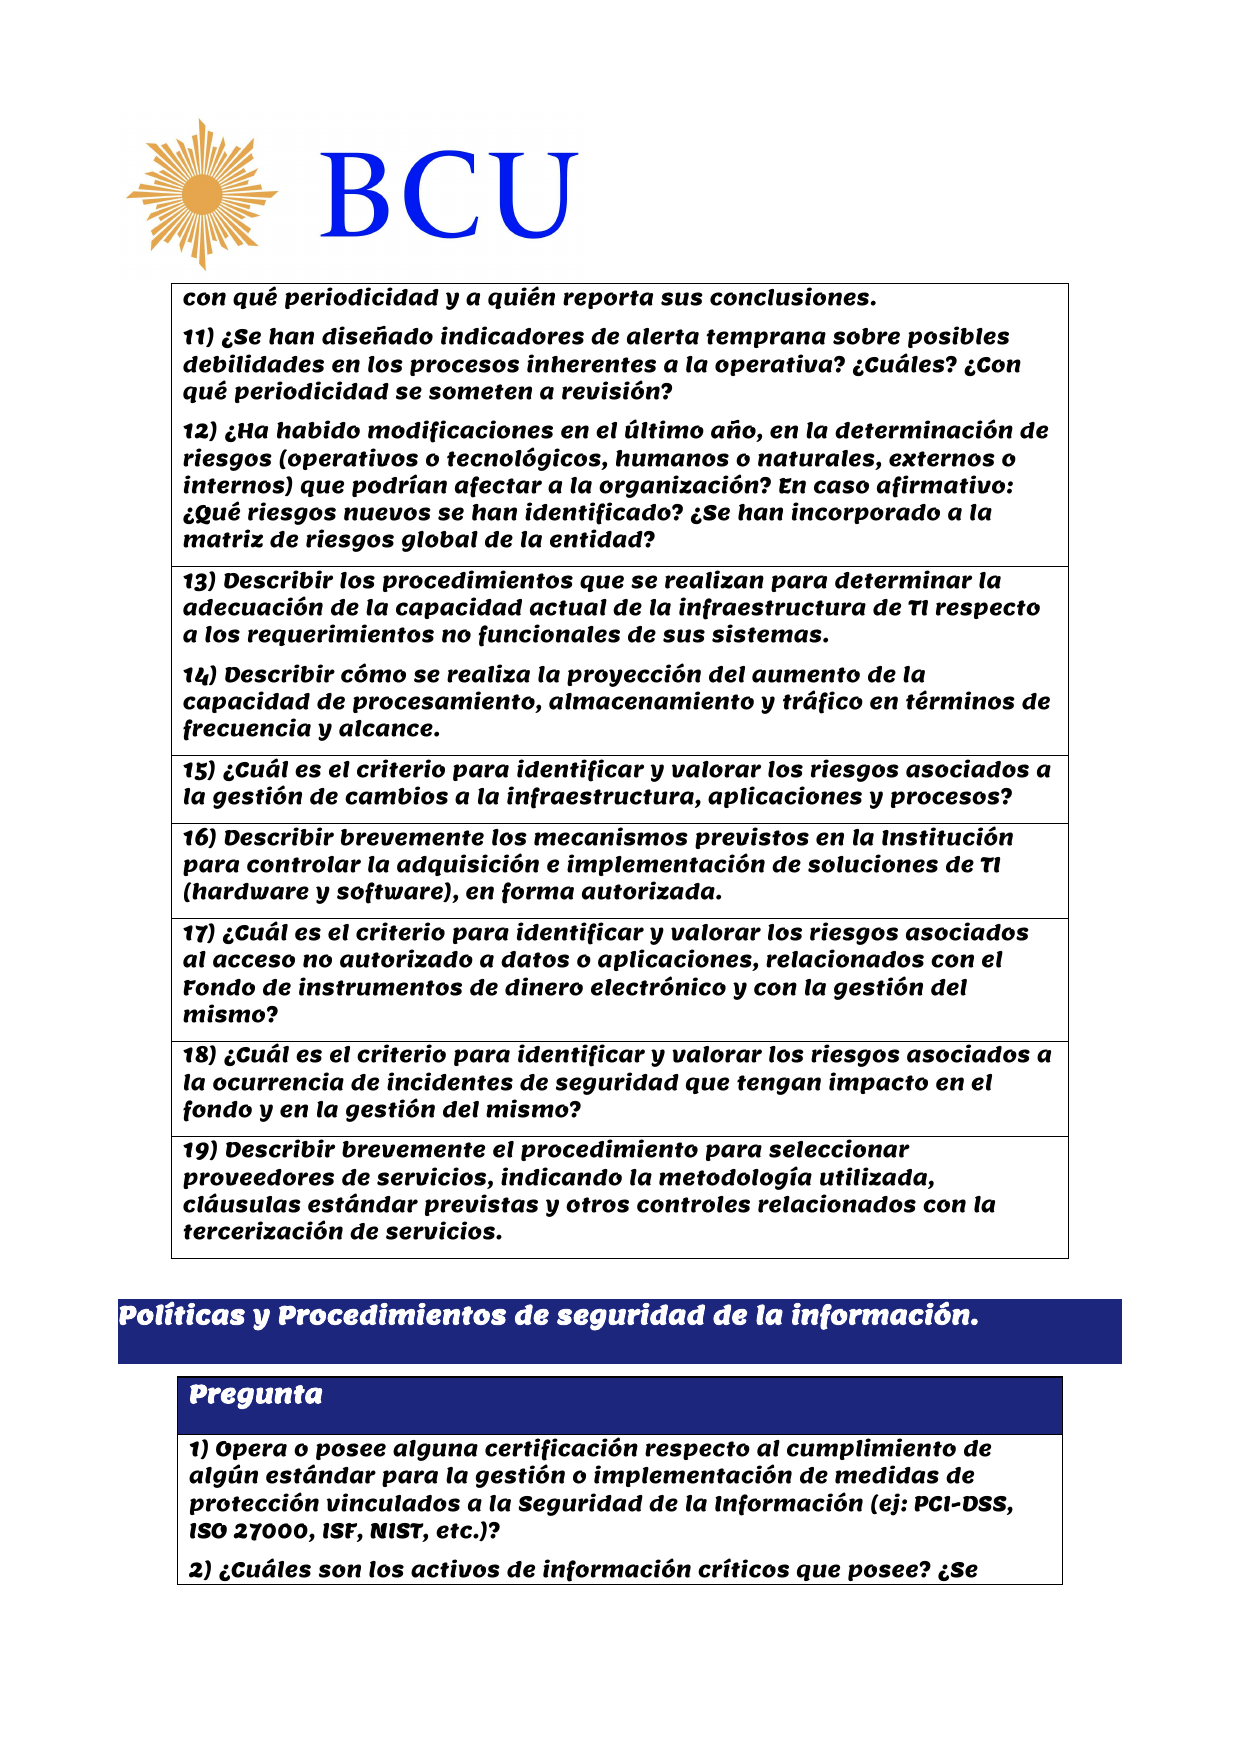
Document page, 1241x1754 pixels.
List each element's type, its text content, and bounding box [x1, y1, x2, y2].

table_cell 18) ¿Cuál es el criterio para identificar y valorar los riesgos asociados a la ocurrencia de incidentes de seguridad que tengan impacto en el fondo y en la gestión del mismo? [172, 1042, 1068, 1136]
picture [118, 106, 586, 283]
text Políticas y Procedimientos de seguridad de la información. [118, 1299, 1122, 1364]
table_cell 16) Describir brevemente los mecanismos previstos en la Institución para controlar la adquisición e implementación de soluciones de TI (hardware y software), en forma autorizada. [172, 824, 1068, 918]
table_cell 13) Describir los procedimientos que se realizan para determinar la adecuación de la capacidad actual de la infraestructura de TI respecto a los requerimientos no funcionales de sus sistemas. 14) Describir cómo se realiza la proyección del aumento de la capacidad de procesamiento, almacenamiento y tráfico en términos de frecuencia y alcance. [172, 567, 1068, 755]
table_cell 17) ¿Cuál es el criterio para identificar y valorar los riesgos asociados al acceso no autorizado a datos o aplicaciones, relacionados con el Fondo de instrumentos de dinero electrónico y con la gestión del mismo? [172, 919, 1068, 1041]
table_header Pregunta [178, 1378, 1062, 1434]
table_cell 19) Describir brevemente el procedimiento para seleccionar proveedores de servicios, indicando la metodología utilizada, cláusulas estándar previstas y otros controles relacionados con la tercerización de servicios. [172, 1137, 1068, 1258]
table_cell 15) ¿Cuál es el criterio para identificar y valorar los riesgos asociados a la gestión de cambios a la infraestructura, aplicaciones y procesos? [172, 756, 1068, 823]
